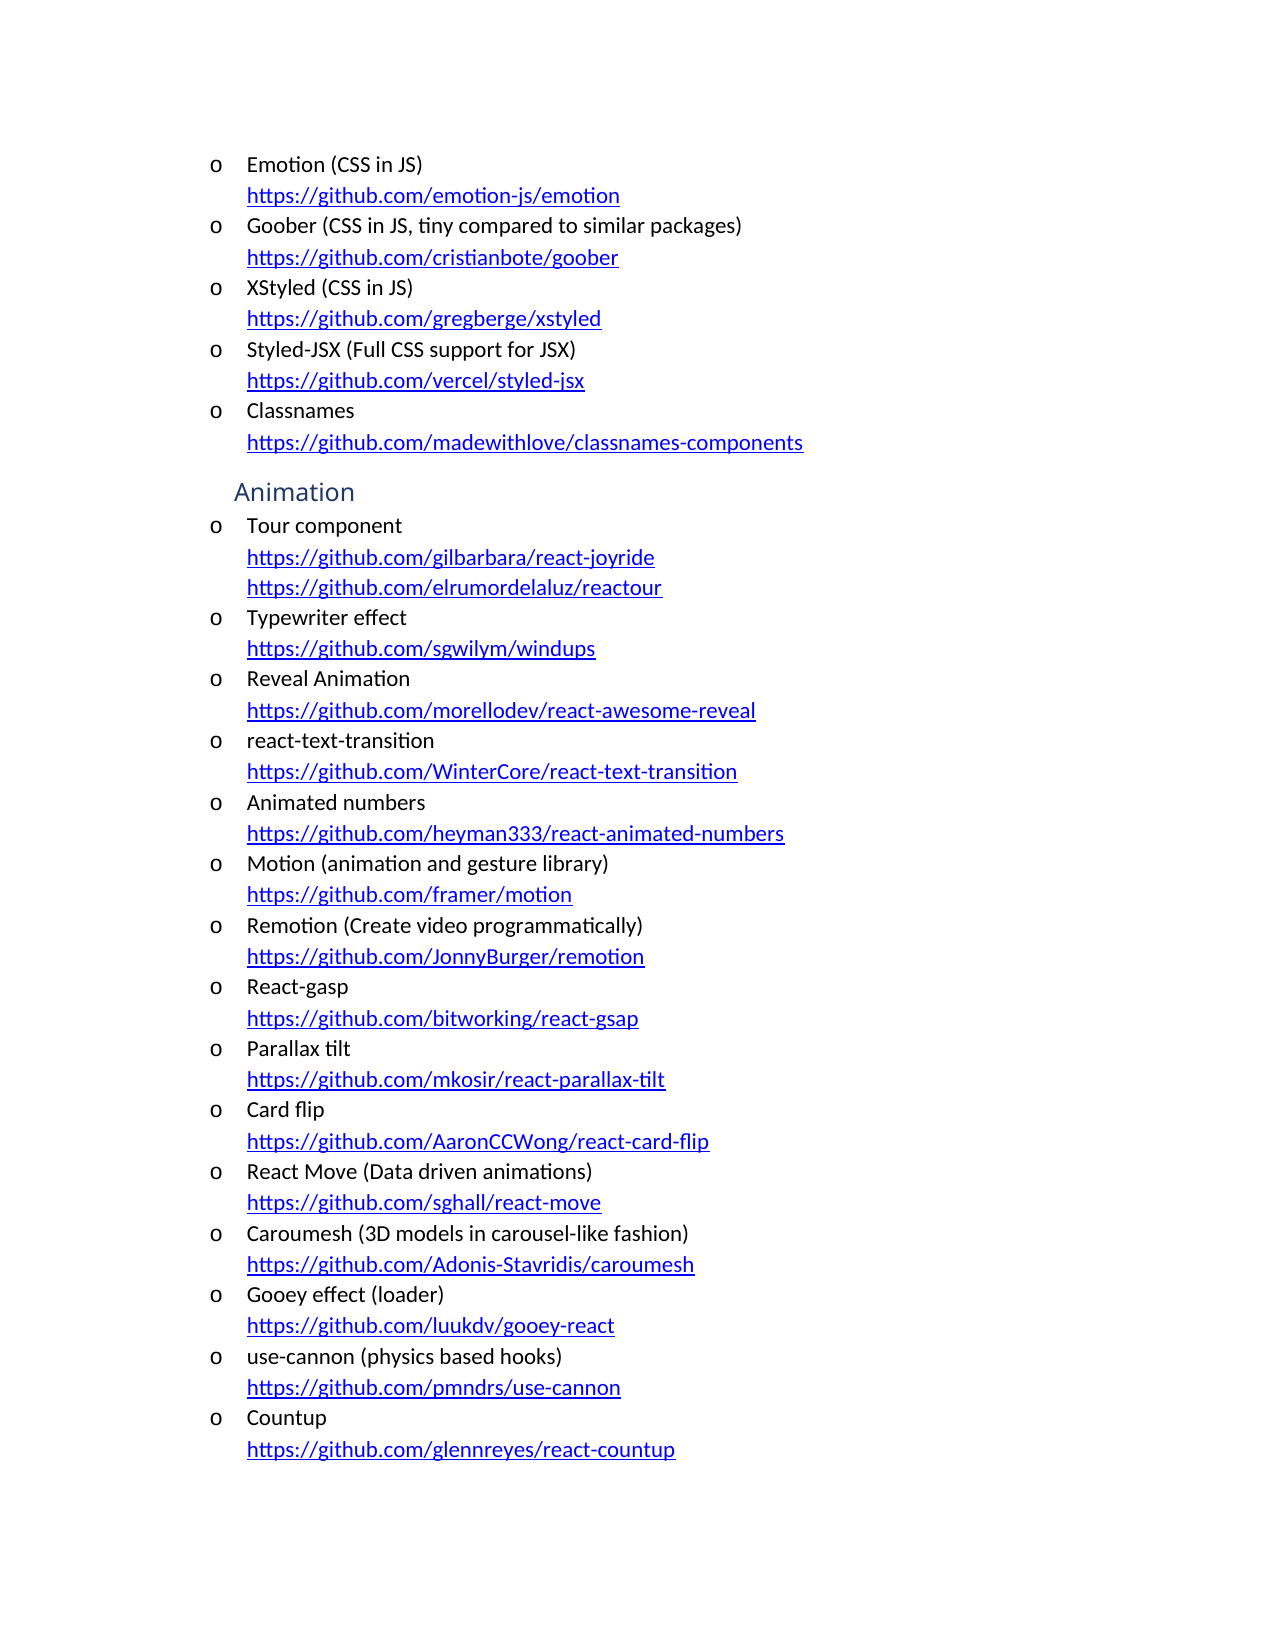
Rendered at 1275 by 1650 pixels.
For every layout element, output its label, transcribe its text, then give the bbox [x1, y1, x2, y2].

list Gooey effect (loader) https://github.com/luukdv/gooey-react [209, 1280, 1125, 1339]
list Emotion (CSS in JS) https://github.com/emotion-js/emotion [209, 150, 1125, 209]
list Caroumesh (3D models in carousel-like fashion) https://github.com/Adonis-Stavridis/caroumesh [209, 1219, 1125, 1278]
list Parallax tilt https://github.com/mkosir/react-parallax-tilt [209, 1034, 1125, 1093]
list Tour component https://github.com/gilbarbara/react-joyride https://github.com/elrumordelaluz/reactour [209, 511, 1125, 601]
list Animated numbers https://github.com/heyman333/react-animated-numbers [209, 788, 1125, 847]
list Motion (animation and gesture library) https://github.com/framer/motion [209, 849, 1125, 909]
list Card flip https://github.com/AaronCCWong/react-card-flip [209, 1096, 1125, 1155]
list Reveal Animation https://github.com/morellodev/react-awesome-reveal [209, 664, 1125, 724]
list react-text-transition https://github.com/WinterCore/react-text-transition [209, 726, 1125, 786]
subtitle Animation [234, 474, 1125, 508]
list Styled-JSX (Full CSS support for JSX) https://github.com/vercel/styled-jsx [209, 335, 1125, 394]
list use-cannon (physics based hooks) https://github.com/pmndrs/use-cannon [209, 1342, 1125, 1401]
list Goober (CSS in JS, tiny compared to similar packages) https://github.com/cristianbote/goober [209, 212, 1125, 271]
list Typewriter effect https://github.com/sgwilym/windups [209, 603, 1125, 662]
list Classnames https://github.com/madewithlove/classnames-components [209, 396, 1125, 456]
list React Move (Data driven animations) https://github.com/sghall/react-move [209, 1157, 1125, 1216]
list Countup https://github.com/glennreyes/react-countup [209, 1403, 1125, 1463]
list XStyled (CSS in JS) https://github.com/gregberge/xstyled [209, 273, 1125, 332]
list Remotion (Create video programmatically) https://github.com/JonnyBurger/remotion [209, 911, 1125, 970]
list React-gasp https://github.com/bitworking/react-gsap [209, 972, 1125, 1032]
